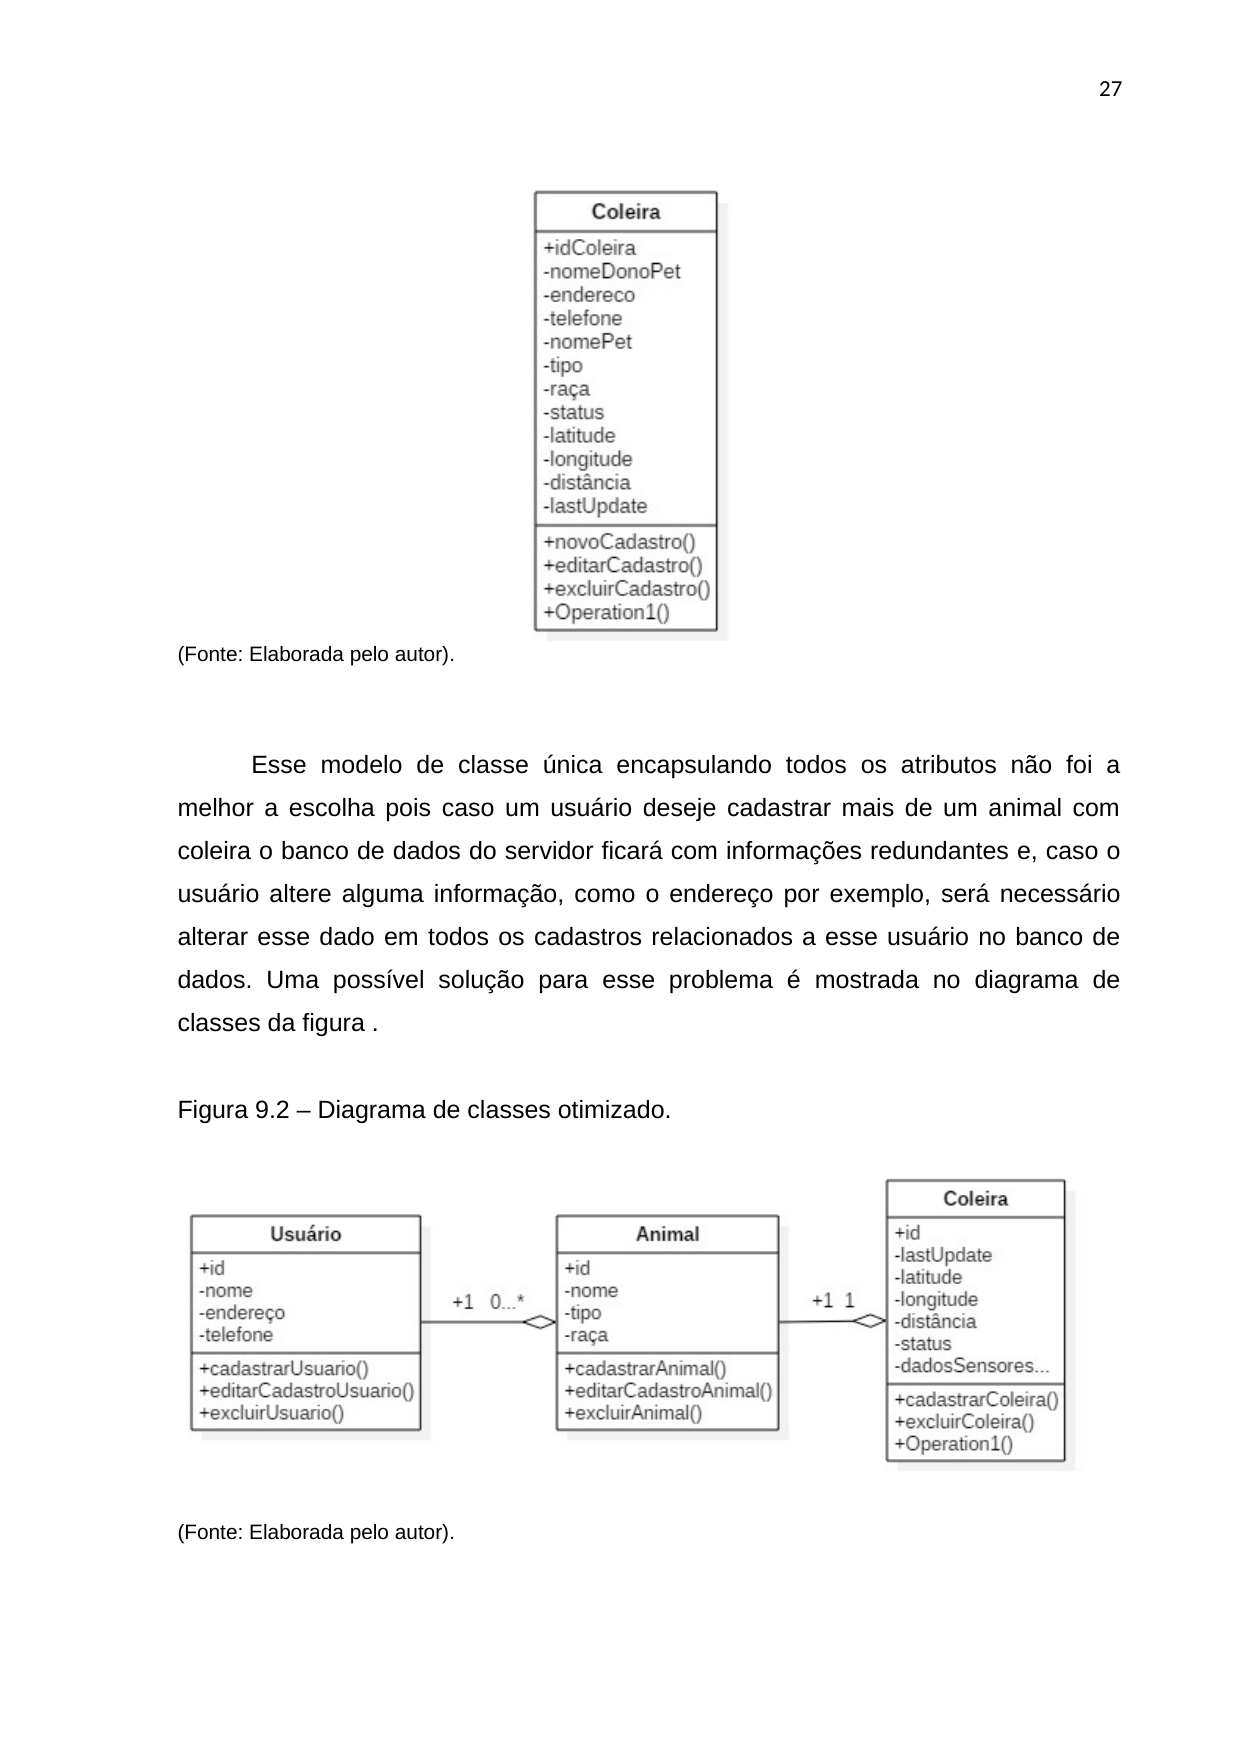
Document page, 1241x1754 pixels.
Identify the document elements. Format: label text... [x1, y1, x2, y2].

picture [177, 1166, 1123, 1520]
picture [520, 177, 779, 642]
text (Fonte: Elaborada pelo autor). [177, 1520, 1122, 1544]
text Figura 9.2 – Diagrama de classes otimizado. [177, 1094, 1122, 1123]
text Esse modelo de classe única encapsulando todos os atributos não foi a melhor a escolha pois caso um usuário deseje cadastrar mais de um animal com coleira o banco de dados do servidor ficará com informações redundantes e, caso o usuário altere alguma informação, como o endereço por exemplo, será necessário alterar esse dado em todos os cadastros relacionados a esse usuário no banco de dados. Uma possível solução para esse problema é mostrada no diagrama de classes da figura . [177, 749, 1122, 1037]
text (Fonte: Elaborada pelo autor). [177, 642, 1122, 666]
